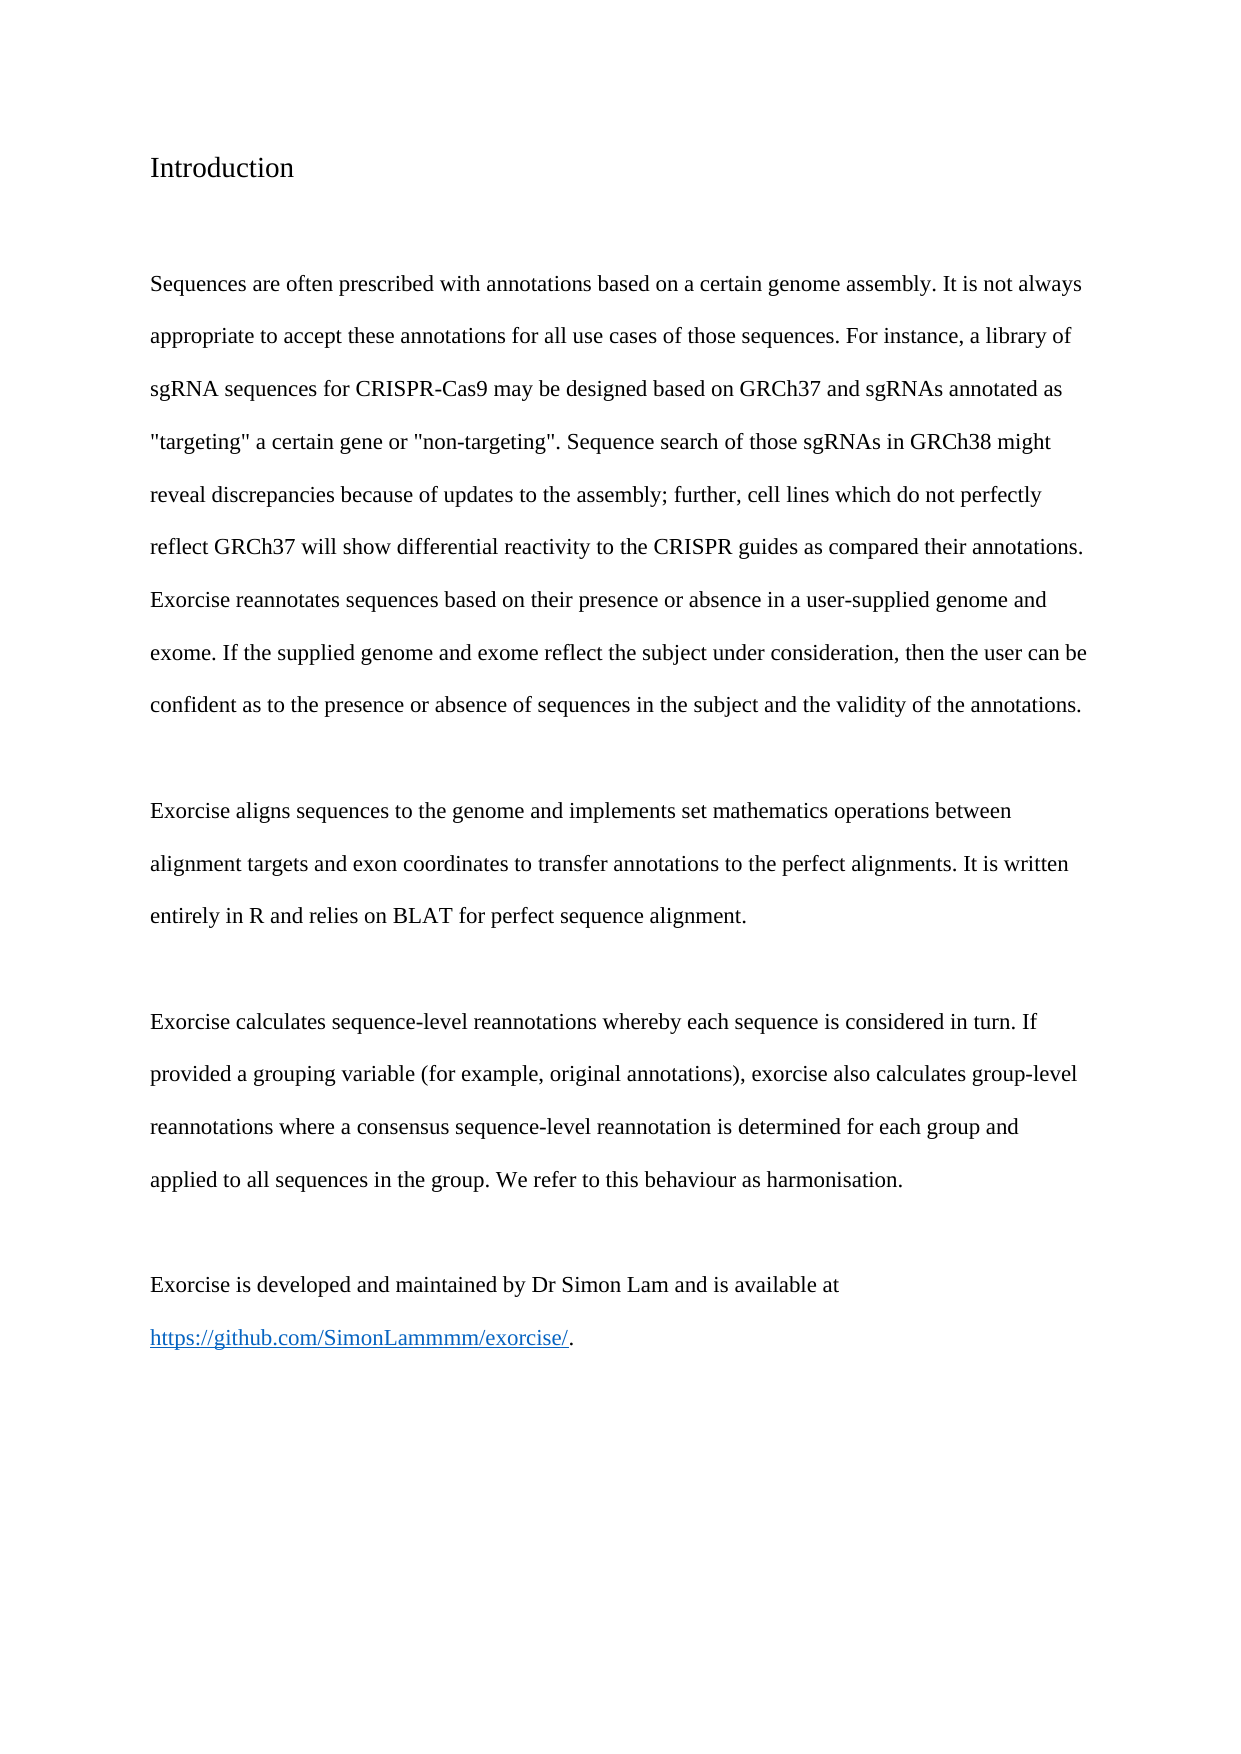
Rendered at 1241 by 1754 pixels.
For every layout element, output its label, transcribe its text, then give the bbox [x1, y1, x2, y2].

text Exorcise is developed and maintained by Dr Simon Lam and is available at https://github.com/SimonLammmm/exorcise/. [150, 1271, 1090, 1350]
text Introduction [150, 150, 1090, 183]
text Sequences are often prescribed with annotations based on a certain genome assembly. It is not always appropriate to accept these annotations for all use cases of those sequences. For instance, a library of sgRNA sequences for CRISPR-Cas9 may be designed based on GRCh37 and sgRNAs annotated as "targeting" a certain gene or "non-targeting". Sequence search of those sgRNAs in GRCh38 might reveal discrepancies because of updates to the assembly; further, cell lines which do not perfectly reflect GRCh37 will show differential reactivity to the CRISPR guides as compared their annotations. Exorcise reannotates sequences based on their presence or absence in a user-supplied genome and exome. If the supplied genome and exome reflect the subject under consideration, then the user can be confident as to the presence or absence of sequences in the subject and the validity of the annotations. [150, 270, 1090, 718]
text Exorcise aligns sequences to the genome and implements set mathematics operations between alignment targets and exon coordinates to transfer annotations to the perfect alignments. It is written entirely in R and relies on BLAT for perfect sequence alignment. [150, 797, 1090, 929]
text Exorcise calculates sequence-level reannotations whereby each sequence is considered in turn. If provided a grouping variable (for example, original annotations), exorcise also calculates group-level reannotations where a consensus sequence-level reannotation is determined for each group and applied to all sequences in the group. We refer to this behaviour as harmonisation. [150, 1008, 1090, 1192]
